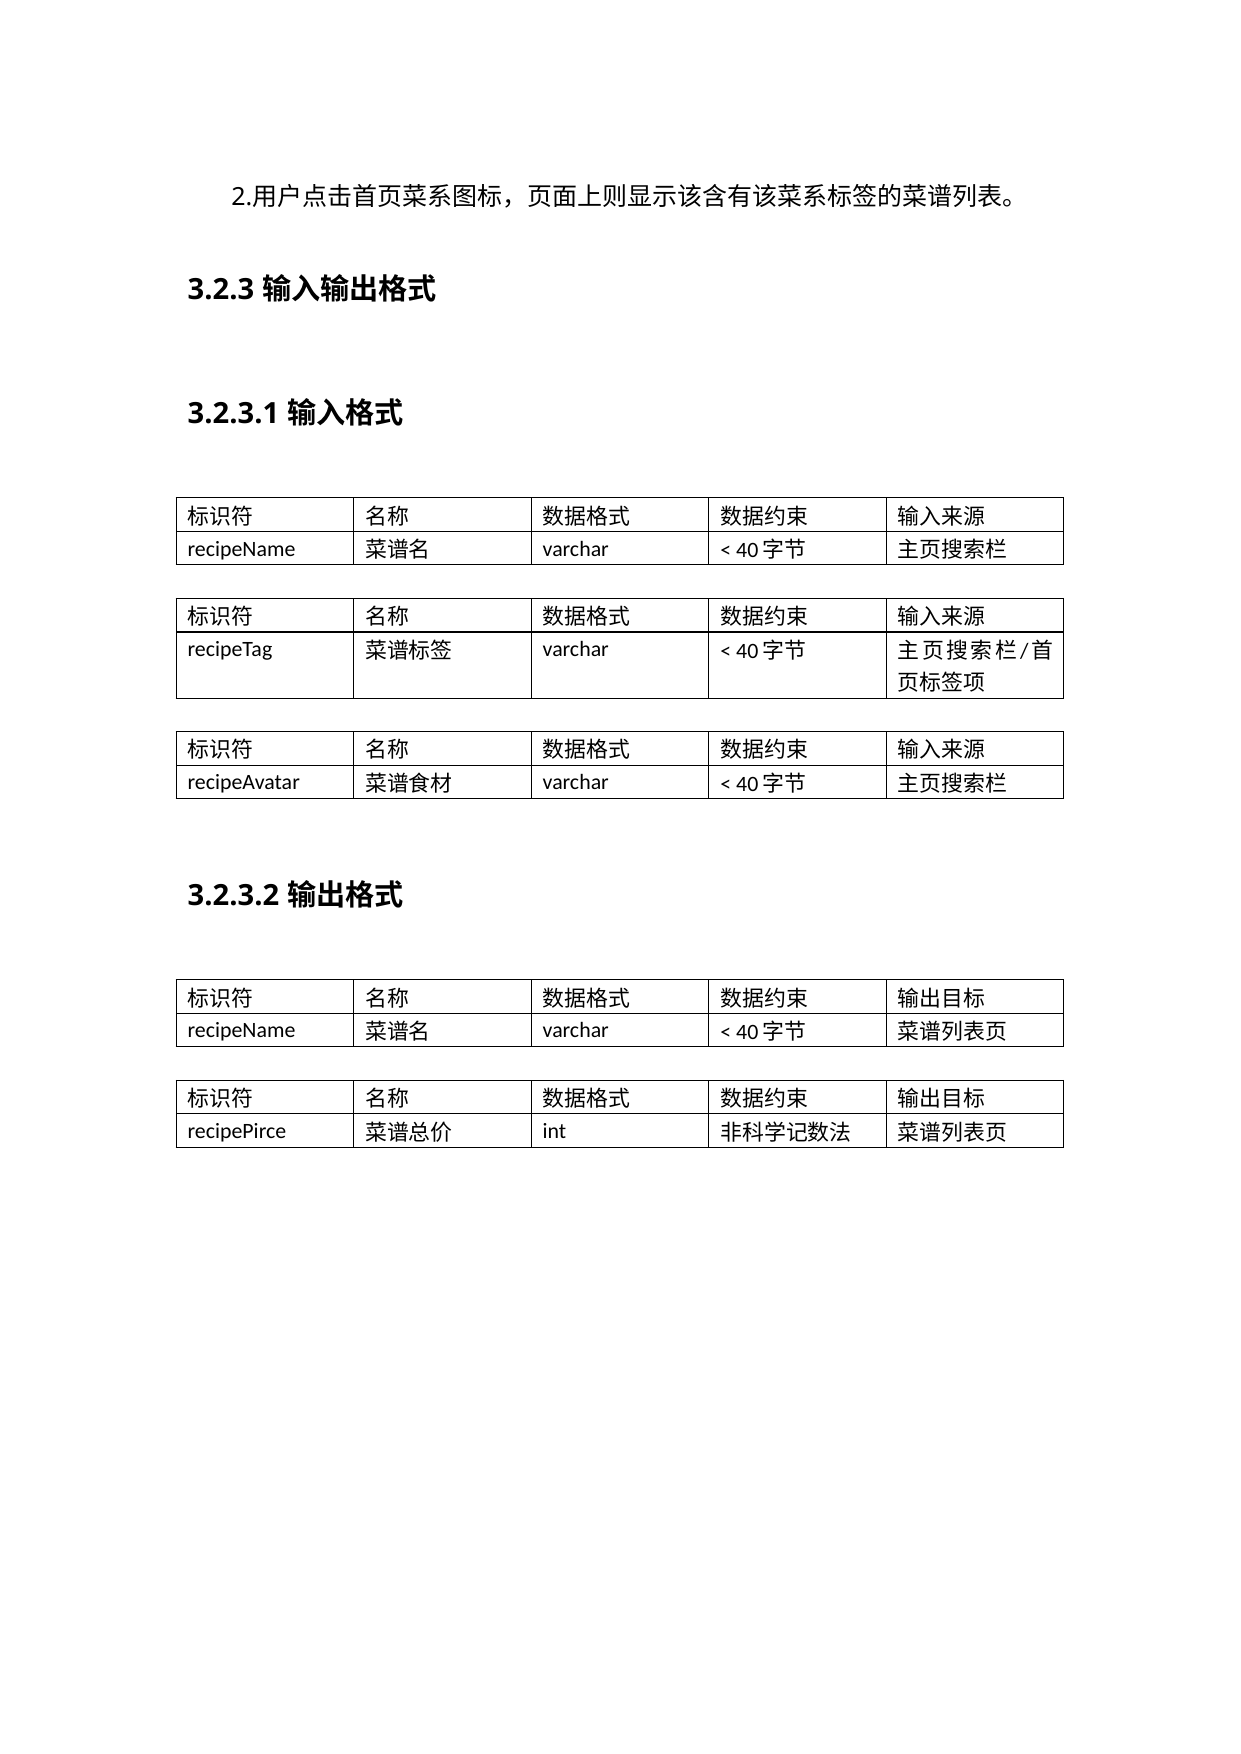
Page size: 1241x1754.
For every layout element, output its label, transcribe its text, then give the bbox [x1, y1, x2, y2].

table_cell 菜谱总价 [354, 1114, 531, 1147]
table_cell varchar [532, 1014, 708, 1046]
table_header 数据格式 [532, 1081, 708, 1113]
table_cell 菜谱名 [354, 1014, 531, 1046]
table_header 数据格式 [532, 498, 708, 531]
table_header 名称 [354, 1081, 531, 1113]
table_cell varchar [532, 633, 708, 697]
table_cell recipeTag [177, 633, 353, 697]
table_cell < 40字节 [709, 1014, 886, 1046]
table_cell < 40字节 [709, 532, 886, 564]
table_header 输出目标 [887, 980, 1063, 1013]
table_cell < 40字节 [709, 766, 886, 798]
table_cell int [532, 1114, 708, 1147]
text 2.用户点击首页菜系图标，页面上则显示该含有该菜系标签的菜谱列表。 [187, 162, 1053, 227]
table_header 标识符 [177, 1081, 353, 1113]
table_cell recipePirce [177, 1114, 353, 1147]
table_header 标识符 [177, 599, 353, 631]
table_header 数据约束 [709, 1081, 886, 1113]
table_cell recipeName [177, 532, 353, 564]
table_cell 菜谱食材 [354, 766, 531, 798]
table_header 数据约束 [709, 498, 886, 531]
table_header 输出目标 [887, 1081, 1063, 1113]
table_header 名称 [354, 980, 531, 1013]
table_cell 非科学记数法 [709, 1114, 886, 1147]
table_header 数据约束 [709, 980, 886, 1013]
table_header 输入来源 [887, 599, 1063, 631]
table_header 数据格式 [532, 732, 708, 764]
table_cell 主页搜索栏 [887, 532, 1063, 564]
table_header 数据约束 [709, 599, 886, 631]
table_header 数据格式 [532, 599, 708, 631]
subtitle 3.2.3.2 输出格式 [187, 861, 1053, 926]
table_cell 主页搜索栏/首页标签项 [887, 633, 1063, 697]
table_header 名称 [354, 732, 531, 764]
table_cell varchar [532, 766, 708, 798]
table_cell 主页搜索栏 [887, 766, 1063, 798]
table_header 数据格式 [532, 980, 708, 1013]
table_cell 菜谱标签 [354, 633, 531, 697]
table_cell varchar [532, 532, 708, 564]
table_cell 菜谱名 [354, 532, 531, 564]
table_cell recipeName [177, 1014, 353, 1046]
table_cell recipeAvatar [177, 766, 353, 798]
table_header 输入来源 [887, 498, 1063, 531]
table_header 标识符 [177, 498, 353, 531]
subtitle 3.2.3.1 输入格式 [187, 379, 1053, 444]
table_header 标识符 [177, 980, 353, 1013]
table_header 标识符 [177, 732, 353, 764]
table_header 名称 [354, 498, 531, 531]
table_cell 菜谱列表页 [887, 1114, 1063, 1147]
table_header 输入来源 [887, 732, 1063, 764]
table_cell < 40字节 [709, 633, 886, 697]
table_header 名称 [354, 599, 531, 631]
table_cell 菜谱列表页 [887, 1014, 1063, 1046]
table_header 数据约束 [709, 732, 886, 764]
subtitle 3.2.3 输入输出格式 [187, 254, 1053, 319]
